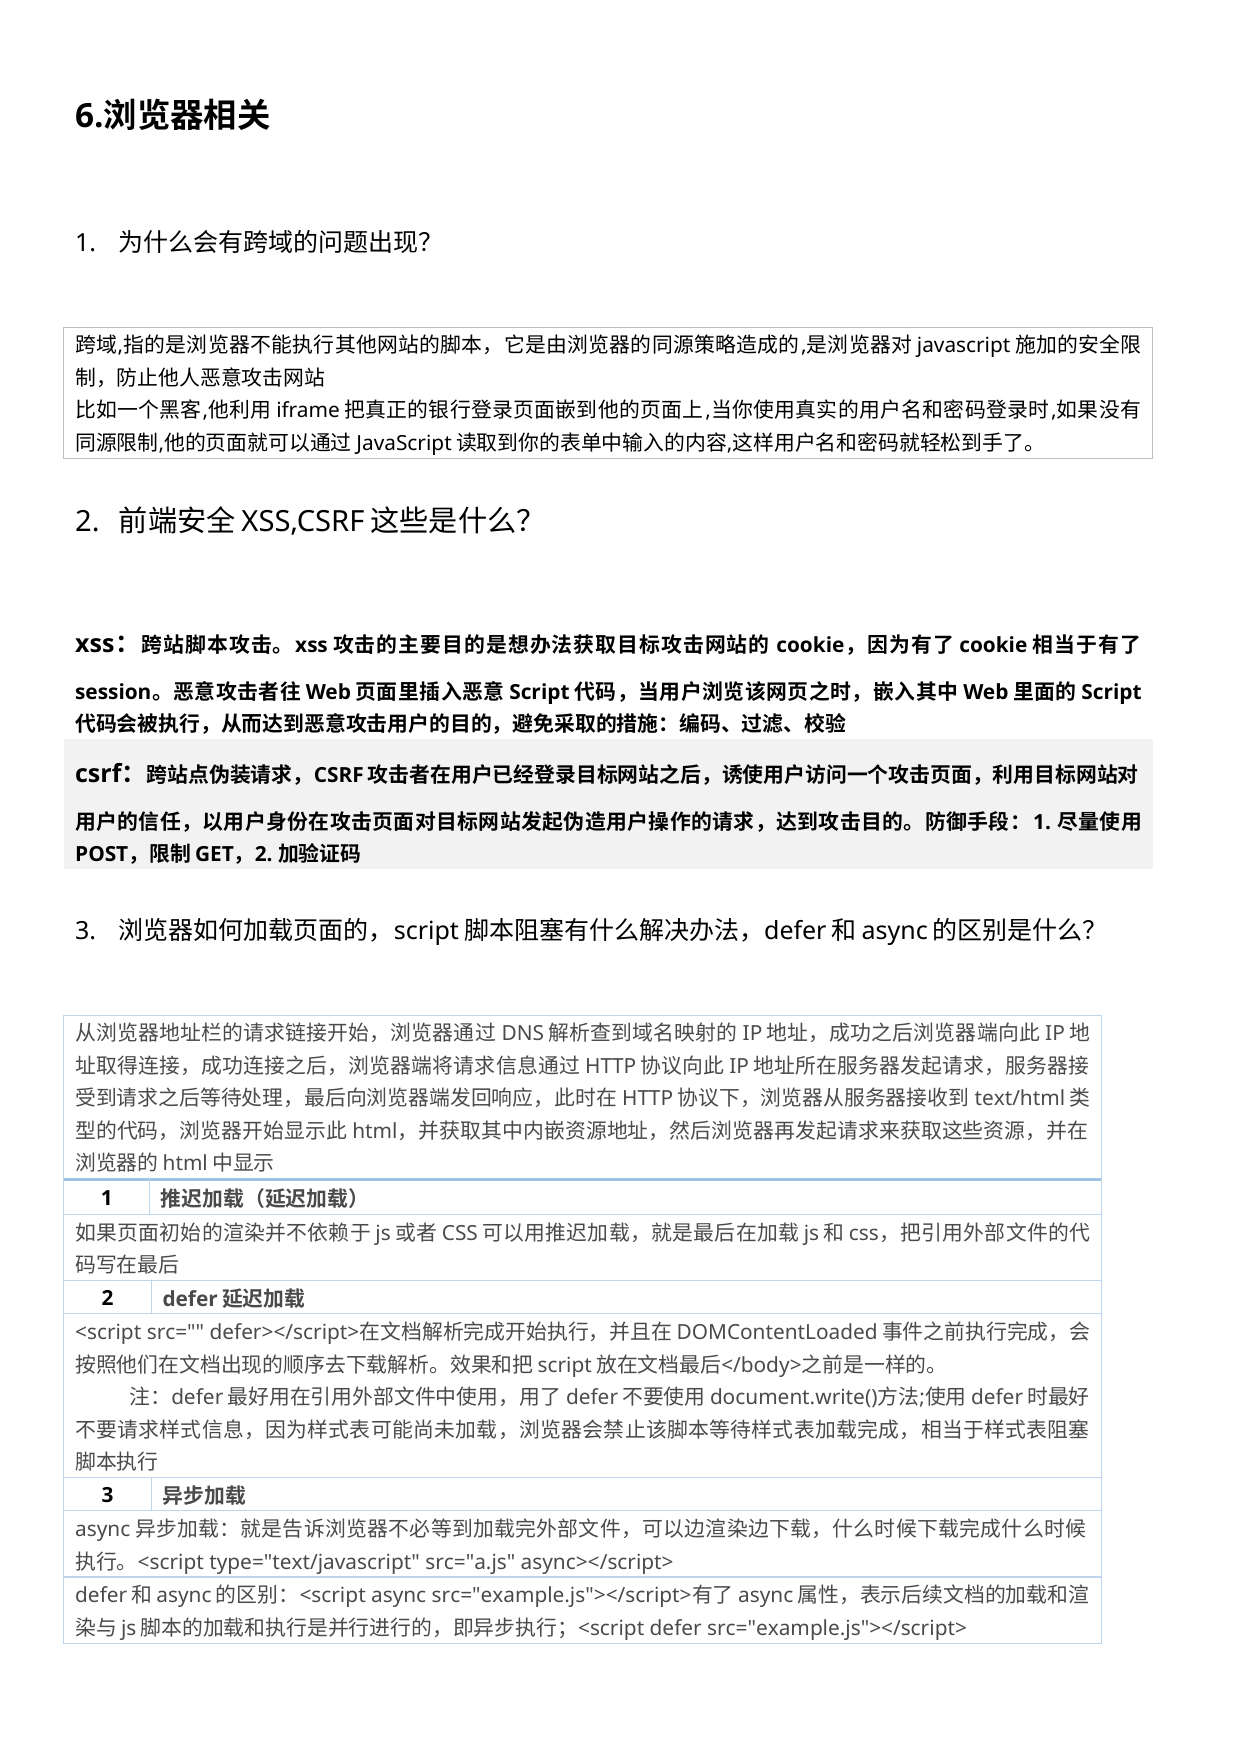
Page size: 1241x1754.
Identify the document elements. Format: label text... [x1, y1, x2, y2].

table_cell 2 [64, 1281, 151, 1313]
subtitle 前端安全XSS,CSRF这些是什么？ [75, 486, 1165, 551]
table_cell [64, 1578, 1101, 1642]
table_cell 如果页面初始的渲染并不依赖于js或者CSS可以用推迟加载，就是最后在加载js和css，把引用外部文件的代码写在最后 [64, 1215, 1101, 1280]
table_cell 3 [64, 1478, 151, 1510]
subtitle 为什么会有跨域的问题出现？ [75, 208, 1165, 273]
table_cell async异步加载：就是告诉浏览器不必等到加载完外部文件，可以边渲染边下载，什么时候下载完成什么时候执行。<script type="text/javascript" src="a.js" async></script> [64, 1511, 1101, 1576]
table_header 跨域,指的是浏览器不能执行其他网站的脚本，它是由浏览器的同源策略造成的,是浏览器对javascript施加的安全限制，防止他人恶意攻击网站 比如一个黑客,他利用iframe把真正的银行登录页面嵌到他的页面上,当你使用真实的用户名和密码登录时,如果没有同源限制,他的页面就可以通过 JavaScript读取到你的表单中输入的内容,这样用户名和密码就轻松到手了。 [64, 328, 1152, 458]
table_cell defer延迟加载 [152, 1281, 1101, 1313]
table_header 从浏览器地址栏的请求链接开始，浏览器通过DNS解析查到域名映射的IP地址，成功之后浏览器端向此IP地址取得连接，成功连接之后，浏览器端将请求信息通过HTTP协议向此IP地址所在服务器发起请求，服务器接受到请求之后等待处理，最后向浏览器端发回响应，此时在HTTP协议下，浏览器从服务器接收到 text/html类型的代码，浏览器开始显示此html，并获取其中内嵌资源地址，然后浏览器再发起请求来获取这些资源，并在浏览器的html中显示 [64, 1016, 1101, 1178]
table_cell 异步加载 [152, 1478, 1101, 1510]
table_cell csrf：跨站点伪装请求，CSRF攻击者在用户已经登录目标网站之后，诱使用户访问一个攻击页面，利用目标网站对用户的信任，以用户身份在攻击页面对目标网站发起伪造用户操作的请求，达到攻击目的。防御手段：1. 尽量使用POST，限制GET，2. 加验证码 [64, 739, 1153, 869]
subtitle 6.浏览器相关 [75, 81, 1165, 146]
table_cell 推迟加载（延迟加载） [150, 1181, 1101, 1214]
subtitle 浏览器如何加载页面的，script脚本阻塞有什么解决办法，defer和async的区别是什么？ [75, 896, 1165, 961]
table_cell <script src="" defer></script>在文档解析完成开始执行，并且在DOMContentLoaded事件之前执行完成，会按照他们在文档出现的顺序去下载解析。效果和把script放在文档最后</body>之前是一样的。 注：defer最好用在引用外部文件中使用，用了defer不要使用document.write()方法;使用defer时最好不要请求样式信息，因为样式表可能尚未加载，浏览器会禁止该脚本等待样式表加载完成，相当于样式表阻塞脚本执行 [64, 1314, 1101, 1477]
table_header xss：跨站脚本攻击。xss攻击的主要目的是想办法获取目标攻击网站的cookie，因为有了cookie相当于有了session。恶意攻击者往Web页面里插入恶意Script代码，当用户浏览该网页之时，嵌入其中Web里面的Script代码会被执行，从而达到恶意攻击用户的目的，避免采取的措施：编码、过滤、校验 [64, 609, 1153, 739]
table_cell 1 [64, 1181, 149, 1214]
